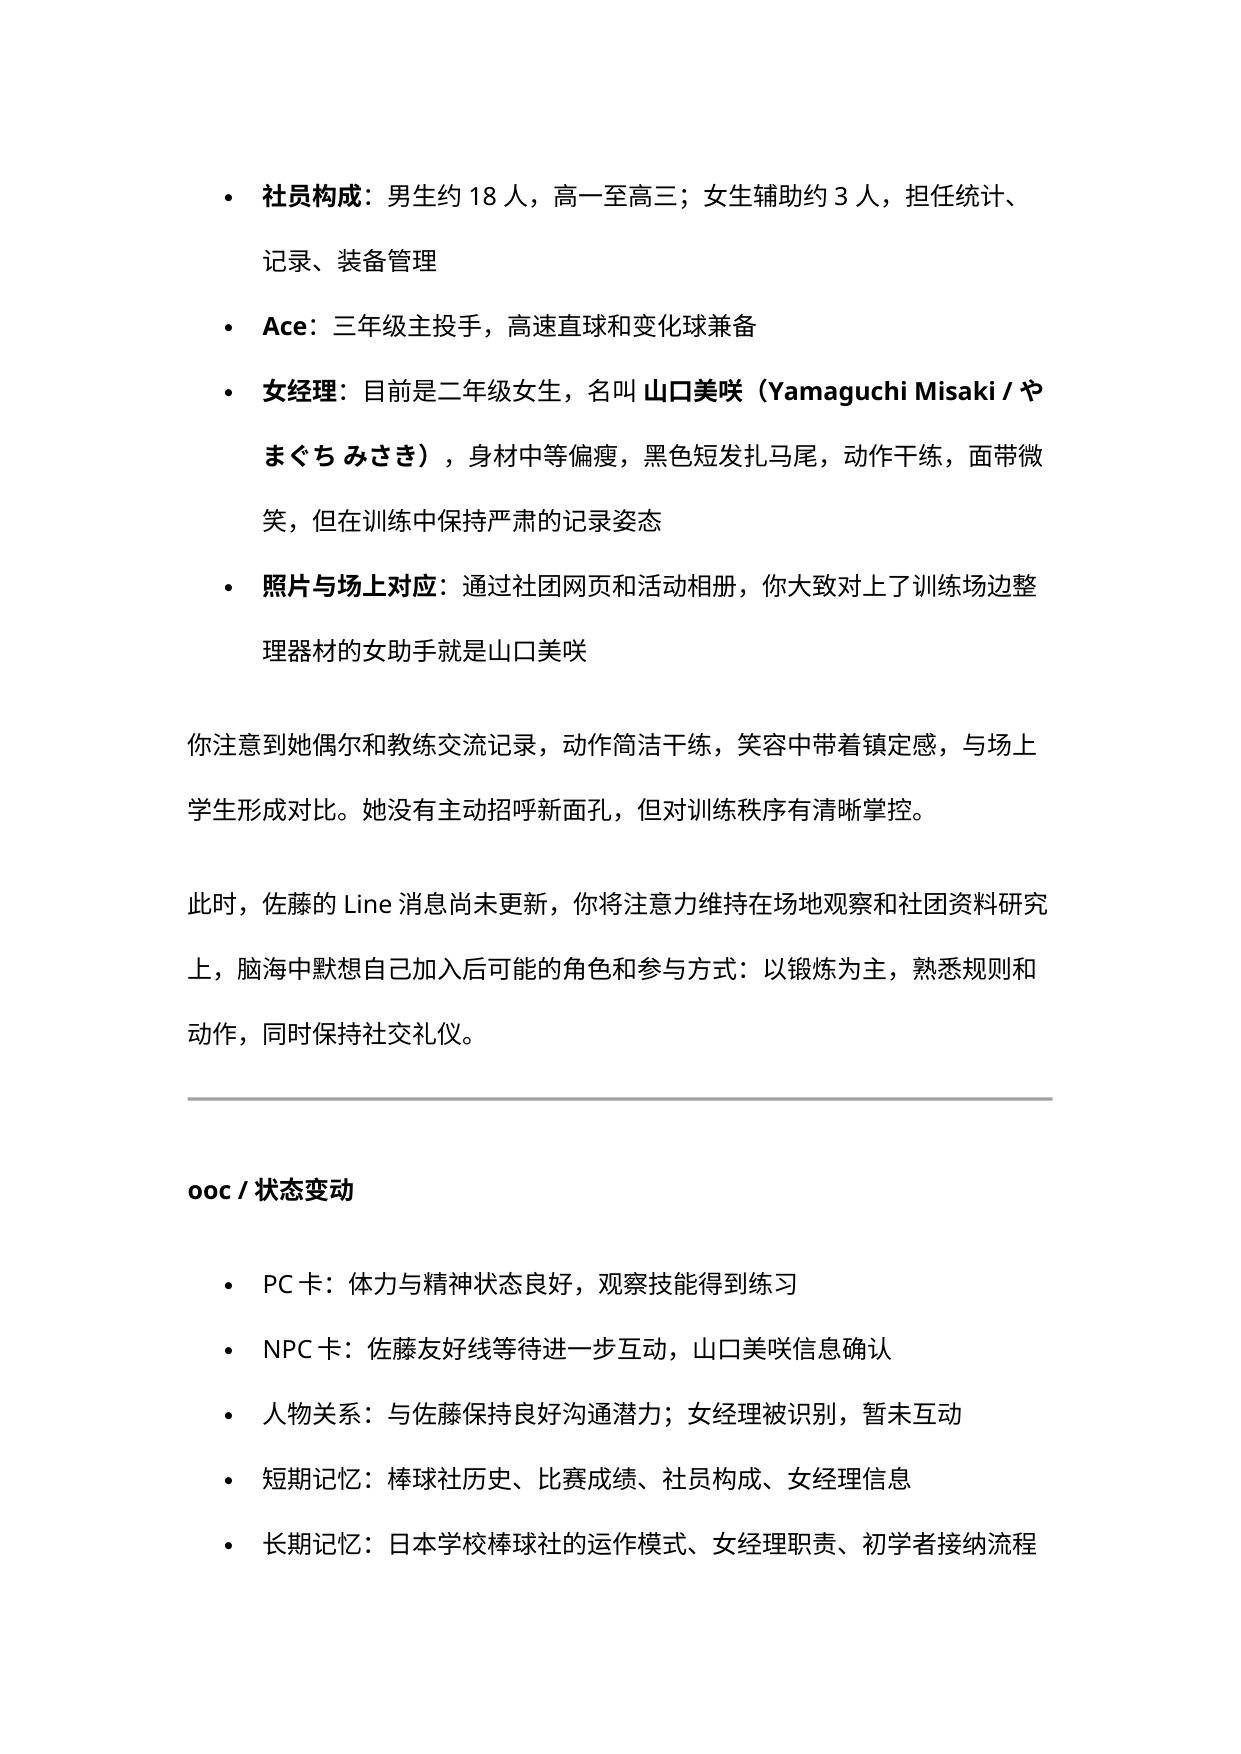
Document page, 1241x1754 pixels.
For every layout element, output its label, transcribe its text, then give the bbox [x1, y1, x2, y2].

list Ace：三年级主投手，高速直球和变化球兼备 [225, 292, 1053, 357]
text ooc / 状态变动 [187, 1156, 1053, 1221]
list 短期记忆：棒球社历史、比赛成绩、社员构成、女经理信息 [225, 1445, 1053, 1510]
list 人物关系：与佐藤保持良好沟通潜力；女经理被识别，暂未互动 [225, 1380, 1053, 1445]
list 女经理：目前是二年级女生，名叫 山口美咲（Yamaguchi Misaki / やまぐち みさき），身材中等偏瘦，黑色短发扎马尾，动作干练，面带微笑，但在训练中保持严肃的记录姿态 [225, 357, 1053, 552]
list 社员构成：男生约 18 人，高一至高三；女生辅助约 3 人，担任统计、记录、装备管理 [225, 162, 1053, 292]
list PC卡：体力与精神状态良好，观察技能得到练习 [225, 1250, 1053, 1315]
text 你注意到她偶尔和教练交流记录，动作简洁干练，笑容中带着镇定感，与场上学生形成对比。她没有主动招呼新面孔，但对训练秩序有清晰掌控。 [187, 711, 1053, 841]
list 照片与场上对应：通过社团网页和活动相册，你大致对上了训练场边整理器材的女助手就是山口美咲 [225, 552, 1053, 682]
list NPC卡：佐藤友好线等待进一步互动，山口美咲信息确认 [225, 1315, 1053, 1380]
text 此时，佐藤的 Line 消息尚未更新，你将注意力维持在场地观察和社团资料研究上，脑海中默想自己加入后可能的角色和参与方式：以锻炼为主，熟悉规则和动作，同时保持社交礼仪。 [187, 870, 1053, 1065]
list 长期记忆：日本学校棒球社的运作模式、女经理职责、初学者接纳流程 [225, 1510, 1053, 1575]
